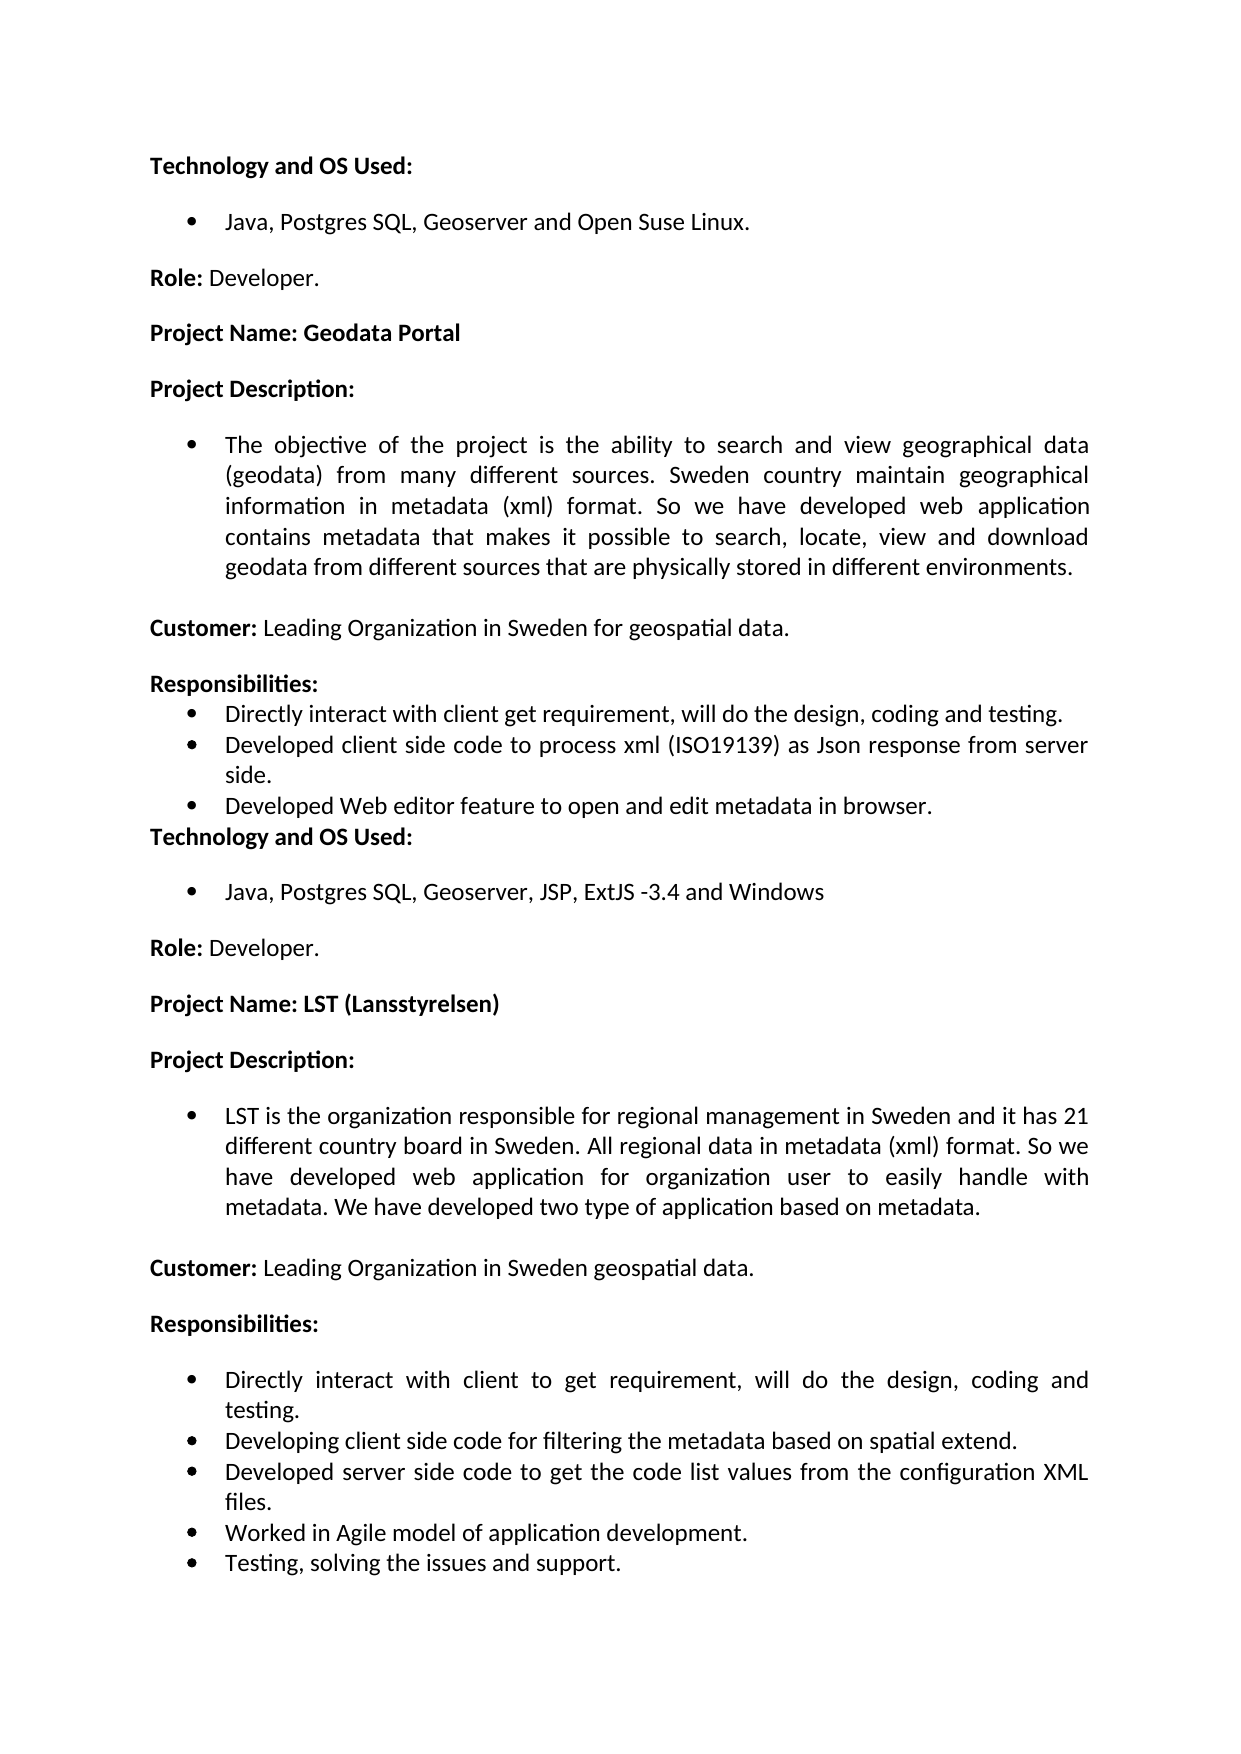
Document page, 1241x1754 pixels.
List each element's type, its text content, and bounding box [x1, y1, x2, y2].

text Customer: Leading Organization in Sweden for geospatial data. [150, 612, 1090, 643]
list LST is the organization responsible for regional management in Sweden and it has 21 different country board in Sweden. All regional data in metadata (xml) format. So we have developed web application for organization user to easily handle with metadata. We have developed two type of application based on metadata. [187, 1100, 1090, 1222]
list Developed server side code to get the code list values from the configuration XML files. [187, 1456, 1090, 1517]
text Customer: Leading Organization in Sweden geospatial data. [150, 1252, 1090, 1283]
text Responsibilities: [150, 1308, 1090, 1339]
list Worked in Agile model of application development. [187, 1517, 1090, 1547]
list Java, Postgres SQL, Geoserver, JSP, ExtJS -3.4 and Windows [187, 877, 1090, 907]
list Developed client side code to process xml (ISO19139) as Json response from server side. [187, 729, 1090, 790]
text Project Name: Geodata Portal [150, 317, 1090, 348]
text Technology and OS Used: [150, 821, 1090, 851]
list The objective of the project is the ability to search and view geographical data (geodata) from many different sources. Sweden country maintain geographical information in metadata (xml) format. So we have developed web application contains metadata that makes it possible to search, locate, view and download geodata from different sources that are physically stored in different environments. [187, 429, 1090, 582]
list Directly interact with client to get requirement, will do the design, coding and testing. [187, 1364, 1090, 1425]
list Directly interact with client get requirement, will do the design, coding and testing. [187, 699, 1090, 729]
text Project Name: LST (Lansstyrelsen) [150, 988, 1090, 1019]
text Project Description: [150, 1044, 1090, 1074]
list Developing client side code for filtering the metadata based on spatial extend. [187, 1425, 1090, 1456]
list Developed Web editor feature to open and edit metadata in browser. [187, 790, 1090, 821]
list Java, Postgres SQL, Geoserver and Open Suse Linux. [187, 206, 1090, 236]
list Testing, solving the issues and support. [187, 1547, 1090, 1578]
text Responsibilities: [150, 668, 1090, 699]
text Role: Developer. [150, 262, 1090, 292]
text Project Description: [150, 373, 1090, 404]
text Role: Developer. [150, 932, 1090, 963]
text Technology and OS Used: [150, 150, 1090, 181]
